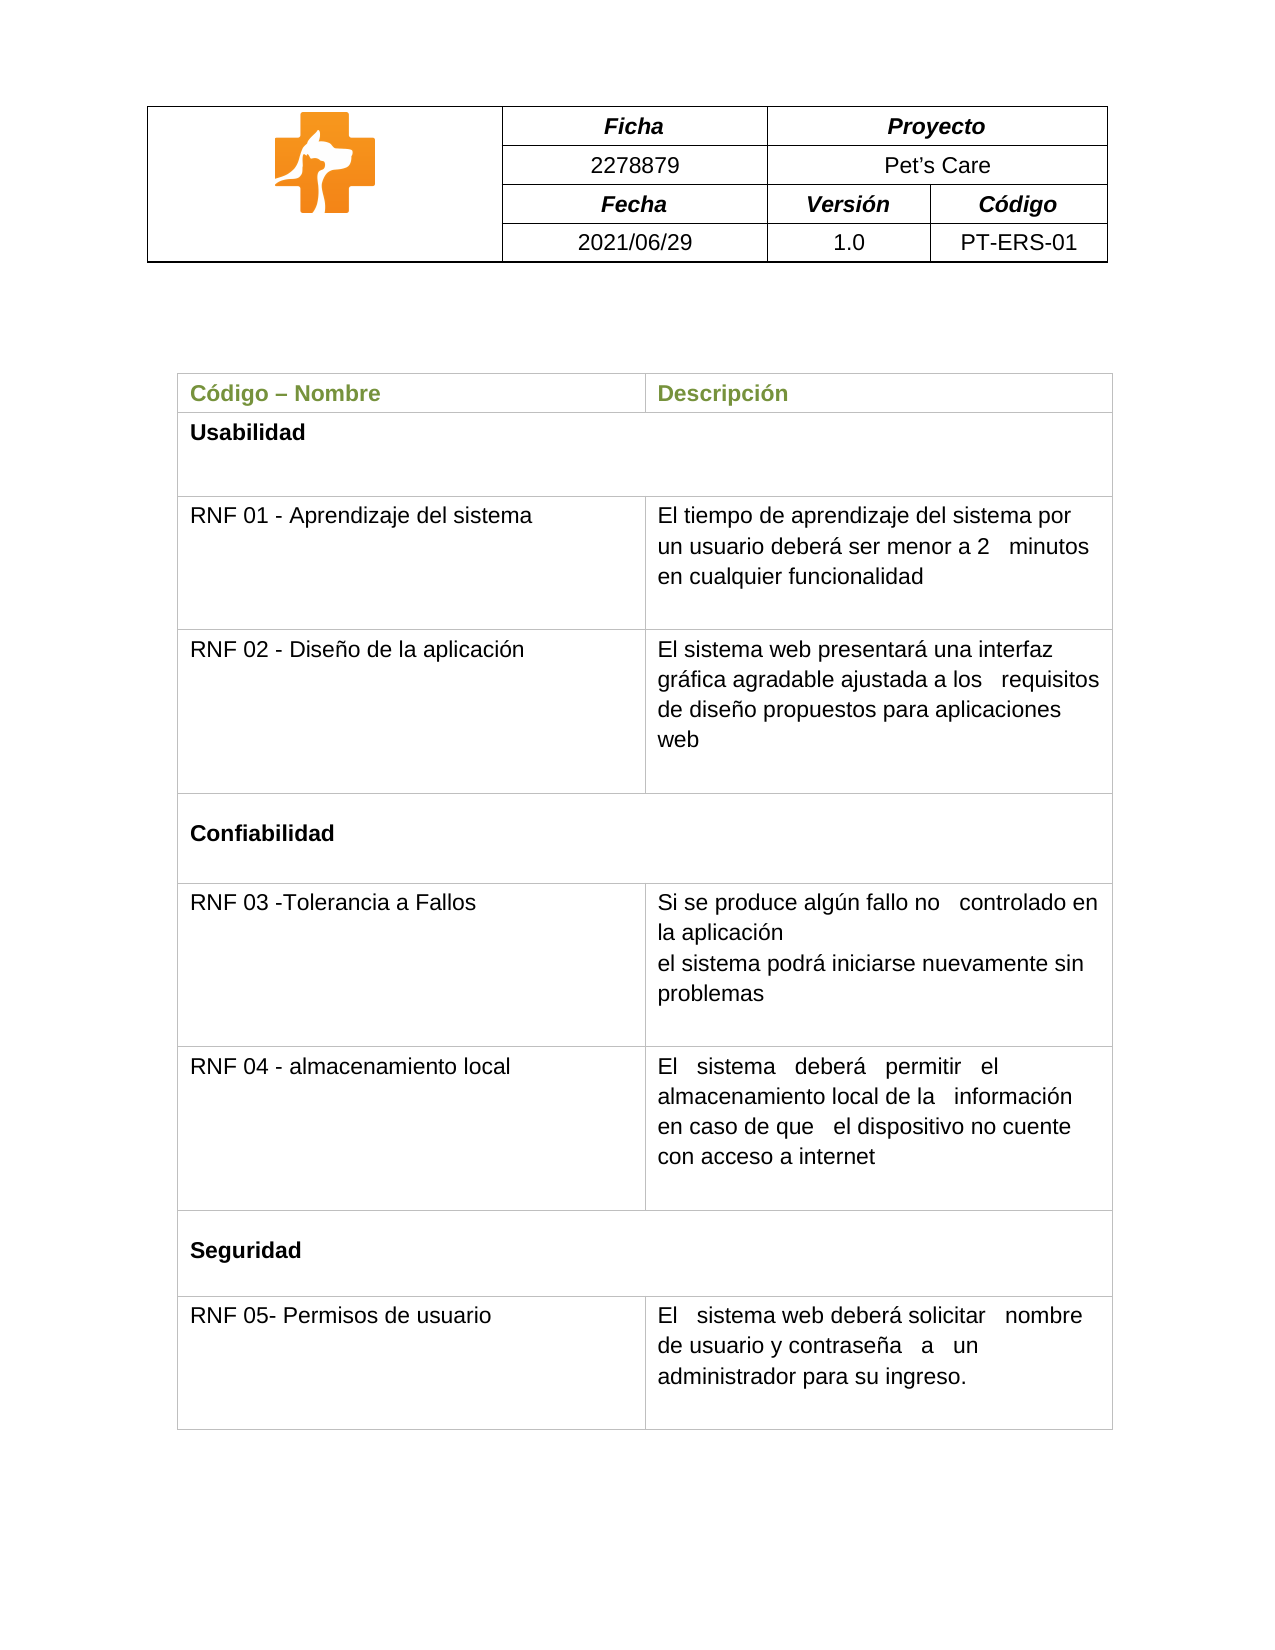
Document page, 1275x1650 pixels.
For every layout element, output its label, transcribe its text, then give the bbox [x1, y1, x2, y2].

table_cell Confiabilidad [178, 794, 1112, 882]
table_header Descripción [646, 374, 1112, 412]
table_header Código – Nombre [178, 374, 645, 412]
picture [275, 112, 375, 213]
table_cell El sistema web deberá solicitar nombre de usuario y contraseña a un administrador para su ingreso. [646, 1297, 1112, 1429]
table_cell Si se produce algún fallo no controlado en la aplicación el sistema podrá iniciarse nuevamente sin problemas [646, 884, 1112, 1046]
table_cell RNF 04 - almacenamiento local [178, 1047, 645, 1209]
table_cell Seguridad [178, 1211, 1112, 1296]
table_cell Usabilidad [178, 413, 1112, 496]
table_cell RNF 05- Permisos de usuario [178, 1297, 645, 1429]
table_cell RNF 02 - Diseño de la aplicación [178, 630, 645, 792]
table_cell El tiempo de aprendizaje del sistema por un usuario deberá ser menor a 2 minutos en cualquier funcionalidad [646, 497, 1112, 629]
table_cell RNF 01 - Aprendizaje del sistema [178, 497, 645, 629]
table_cell RNF 03 -Tolerancia a Fallos [178, 884, 645, 1046]
table_cell El sistema deberá permitir el almacenamiento local de la información en caso de que el dispositivo no cuente con acceso a internet [646, 1047, 1112, 1209]
table_cell El sistema web presentará una interfaz gráfica agradable ajustada a los requisitos de diseño propuestos para aplicaciones web [646, 630, 1112, 792]
